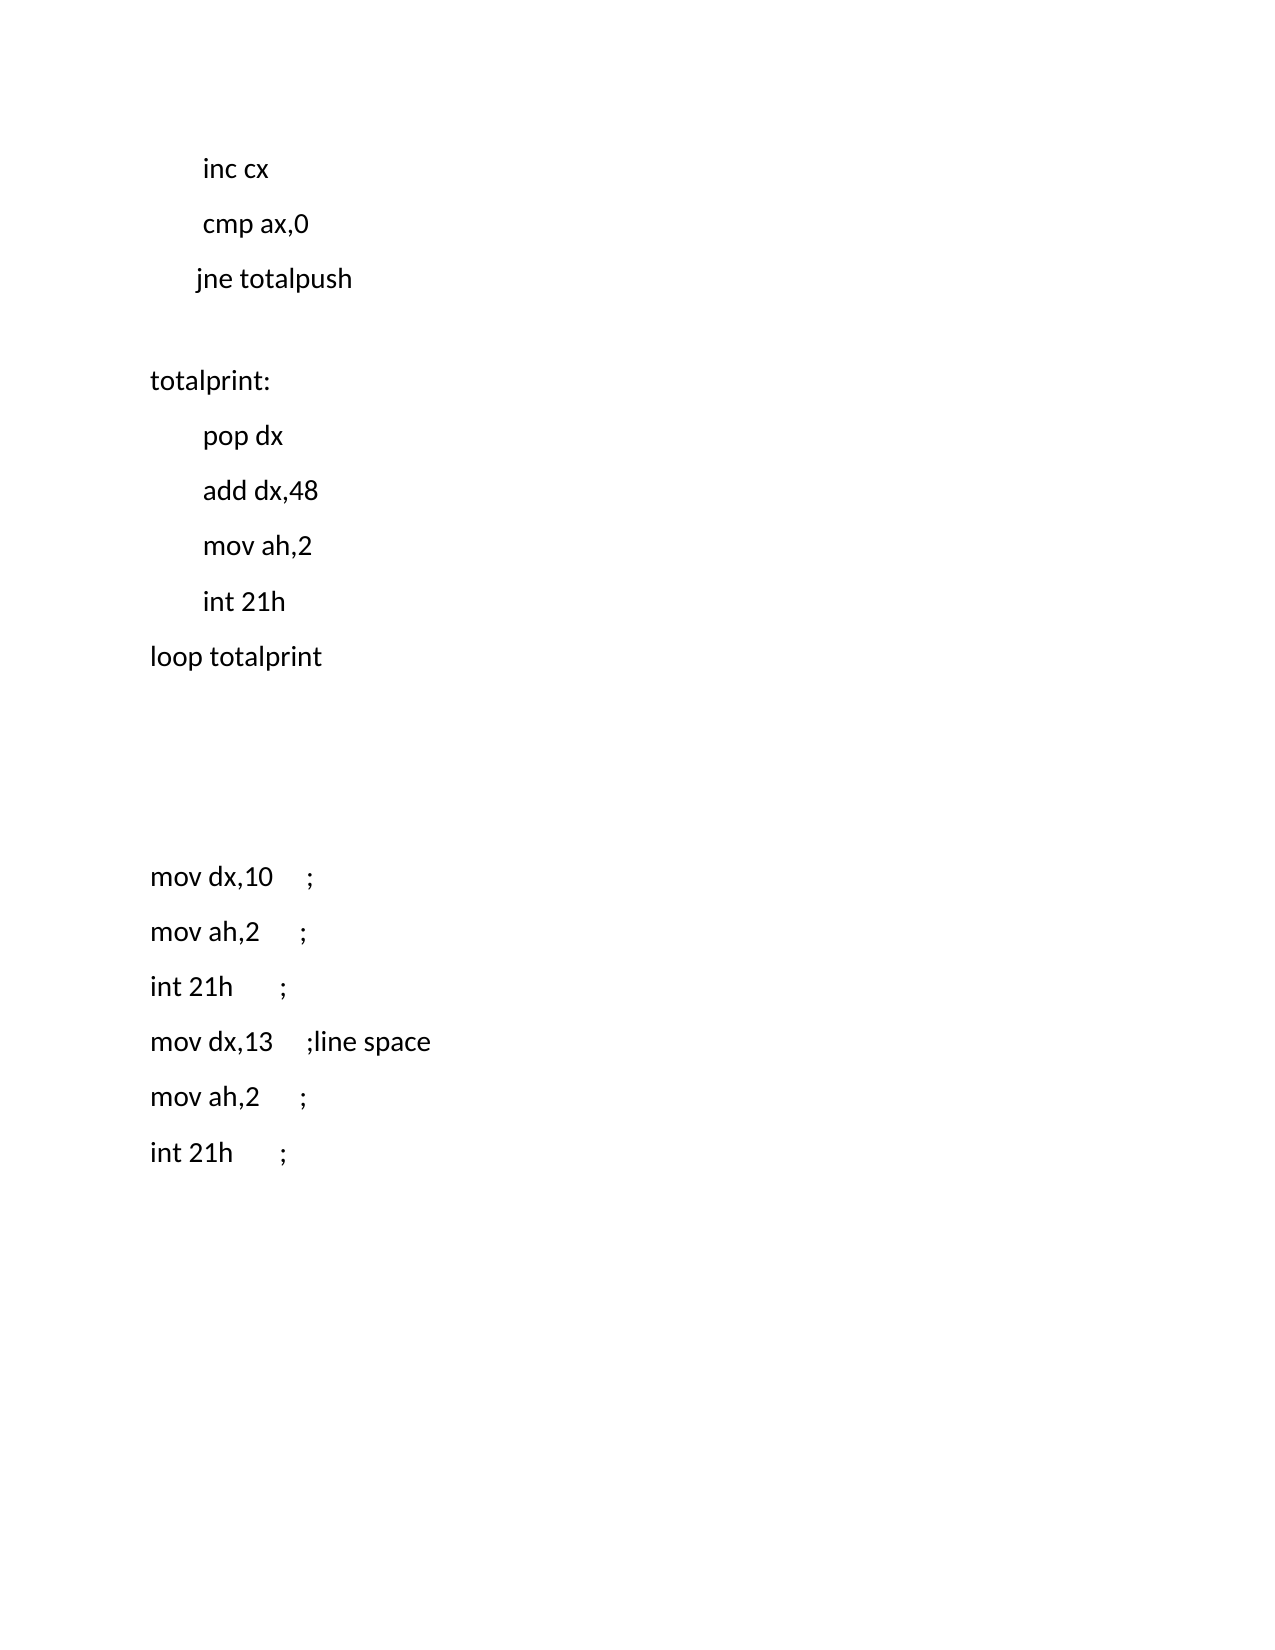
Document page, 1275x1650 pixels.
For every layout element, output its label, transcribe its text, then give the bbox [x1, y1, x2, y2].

text totalprint: [150, 362, 1125, 398]
text mov dx,13 ;line space [150, 1023, 1125, 1059]
text inc cx [150, 150, 1125, 186]
text int 21h ; [150, 968, 1125, 1004]
text mov ah,2 ; [150, 913, 1125, 949]
text int 21h ; [150, 1134, 1125, 1169]
text int 21h [150, 583, 1125, 618]
text mov ah,2 ; [150, 1078, 1125, 1114]
text mov ah,2 [150, 527, 1125, 563]
text pop dx [150, 417, 1125, 453]
text add dx,48 [150, 472, 1125, 508]
text loop totalprint [150, 638, 1125, 673]
text jne totalpush [150, 260, 1125, 296]
text mov dx,10 ; [150, 858, 1125, 894]
text cmp ax,0 [150, 205, 1125, 241]
